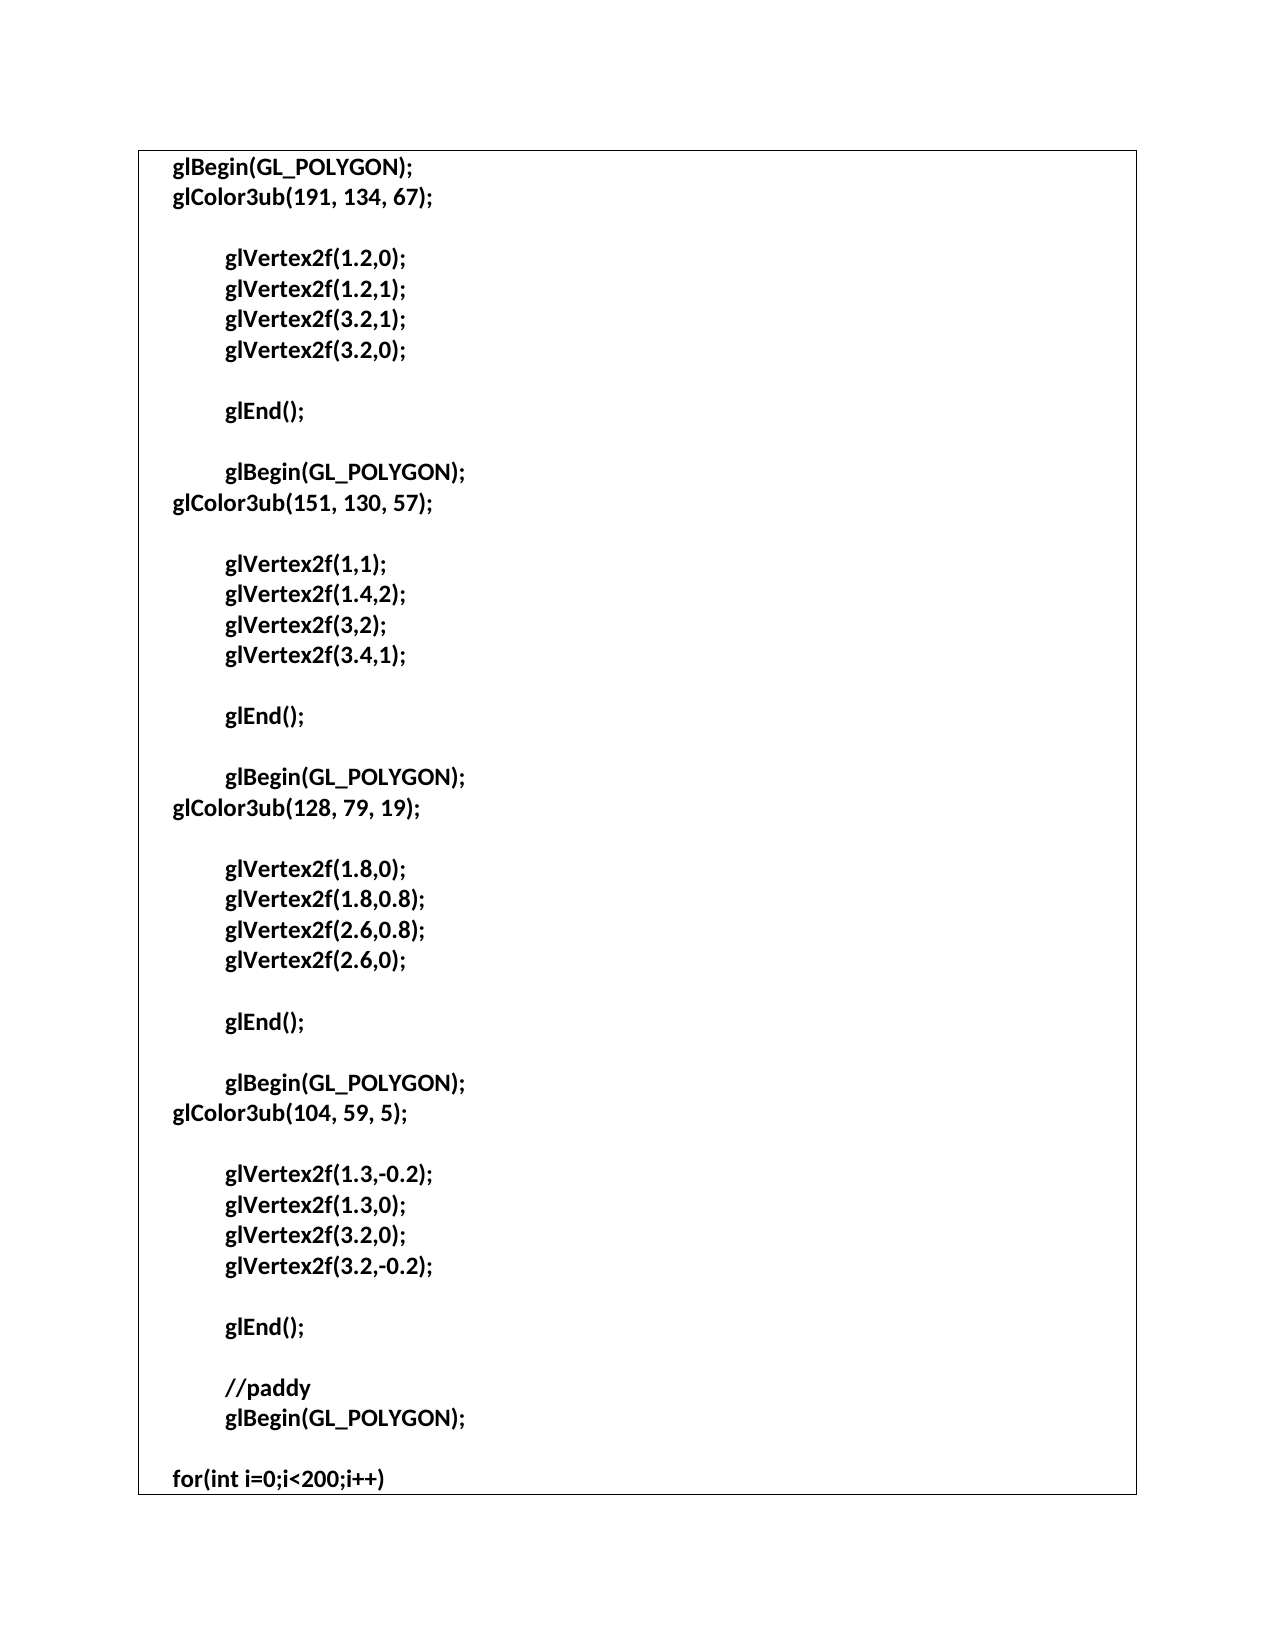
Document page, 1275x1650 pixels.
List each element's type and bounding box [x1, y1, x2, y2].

table_cell [139, 151, 1136, 1494]
